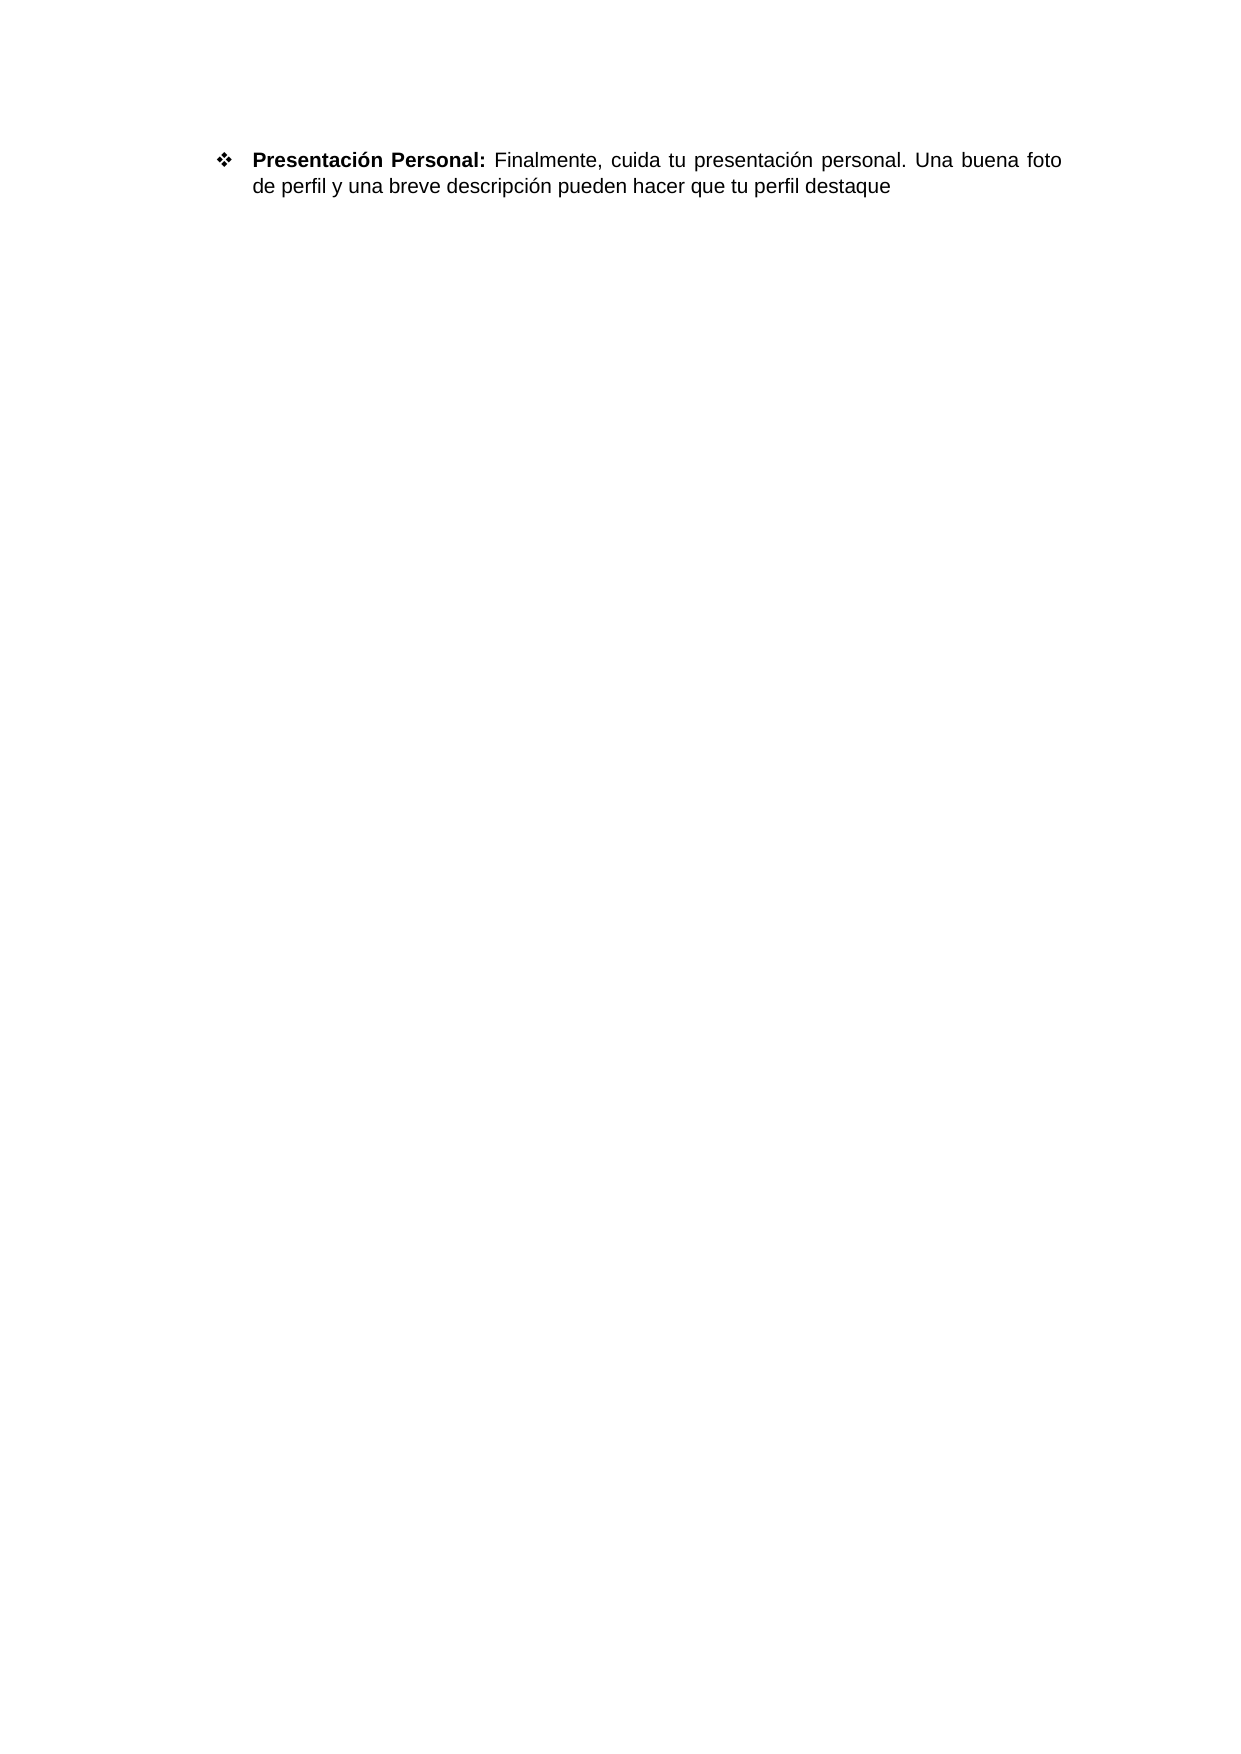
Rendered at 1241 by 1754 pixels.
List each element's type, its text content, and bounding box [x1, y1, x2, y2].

list Presentación Personal: Finalmente, cuida tu presentación personal. Una buena foto de perfil y una breve descripción pueden hacer que tu perfil destaque [215, 148, 1063, 197]
